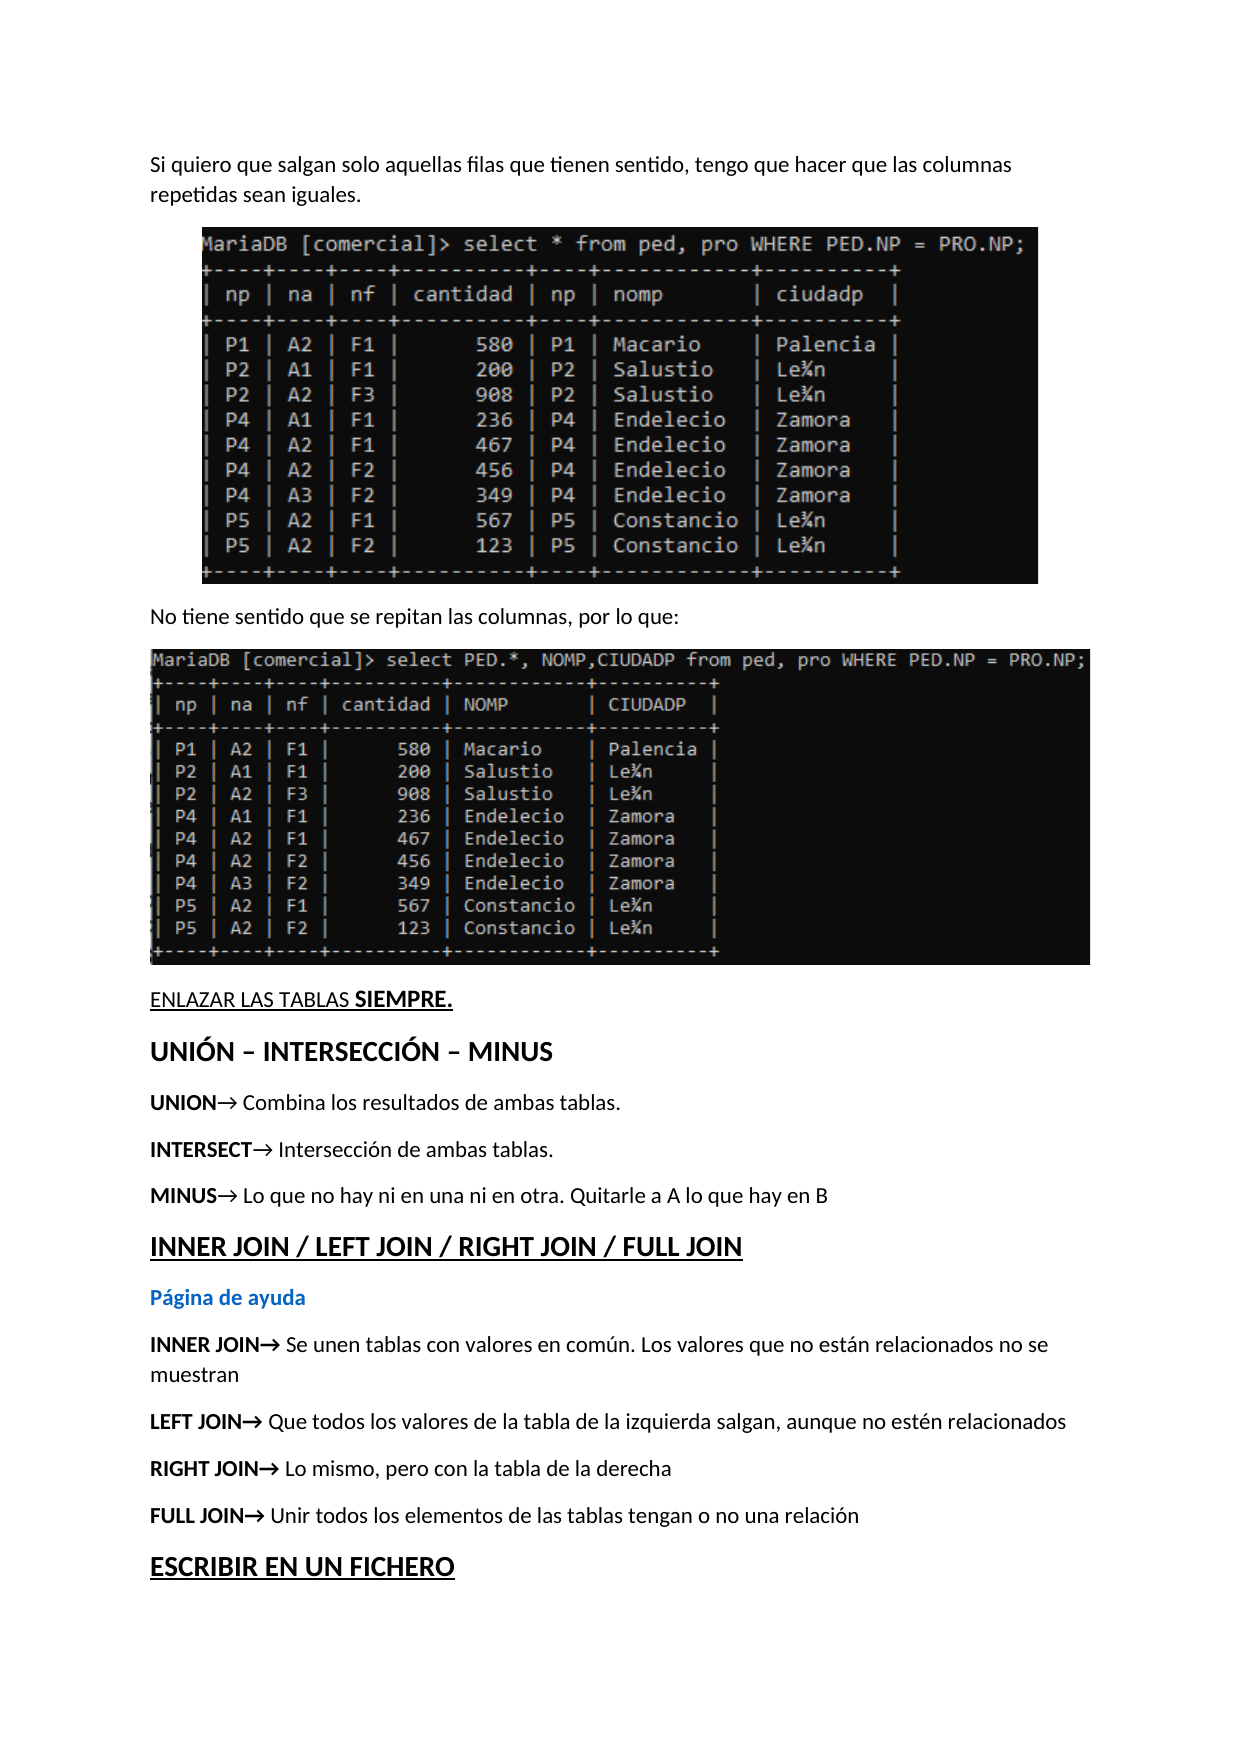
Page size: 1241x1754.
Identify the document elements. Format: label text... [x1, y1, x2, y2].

text FULL JOIN→ Unir todos los elementos de las tablas tengan o no una relación [150, 1501, 1090, 1529]
text No tiene sentido que se repitan las columnas, por lo que: [150, 602, 1090, 630]
text MINUS→ Lo que no hay ni en una ni en otra. Quitarle a A lo que hay en B [150, 1182, 1090, 1209]
text ENLAZAR LAS TABLAS SIEMPRE. [150, 983, 1090, 1014]
text Página de ayuda [150, 1283, 1090, 1312]
picture [202, 227, 1039, 584]
text Si quiero que salgan solo aquellas filas que tienen sentido, tengo que hacer que las columnas repetidas sean iguales. [150, 150, 1090, 208]
text RIGHT JOIN→ Lo mismo, pero con la tabla de la derecha [150, 1454, 1090, 1482]
text INTERSECT→ Intersección de ambas tablas. [150, 1135, 1090, 1163]
picture [150, 649, 1091, 965]
text UNION→ Combina los resultados de ambas tablas. [150, 1088, 1090, 1116]
text ESCRIBIR EN UN FICHERO [150, 1548, 1090, 1584]
text UNIÓN – INTERSECCIÓN – MINUS [150, 1033, 1090, 1068]
text LEFT JOIN→ Que todos los valores de la tabla de la izquierda salgan, aunque no estén relacionados [150, 1407, 1090, 1436]
text INNER JOIN→ Se unen tablas con valores en común. Los valores que no están relacionados no se muestran [150, 1330, 1090, 1389]
text INNER JOIN / LEFT JOIN / RIGHT JOIN / FULL JOIN [150, 1228, 1090, 1264]
